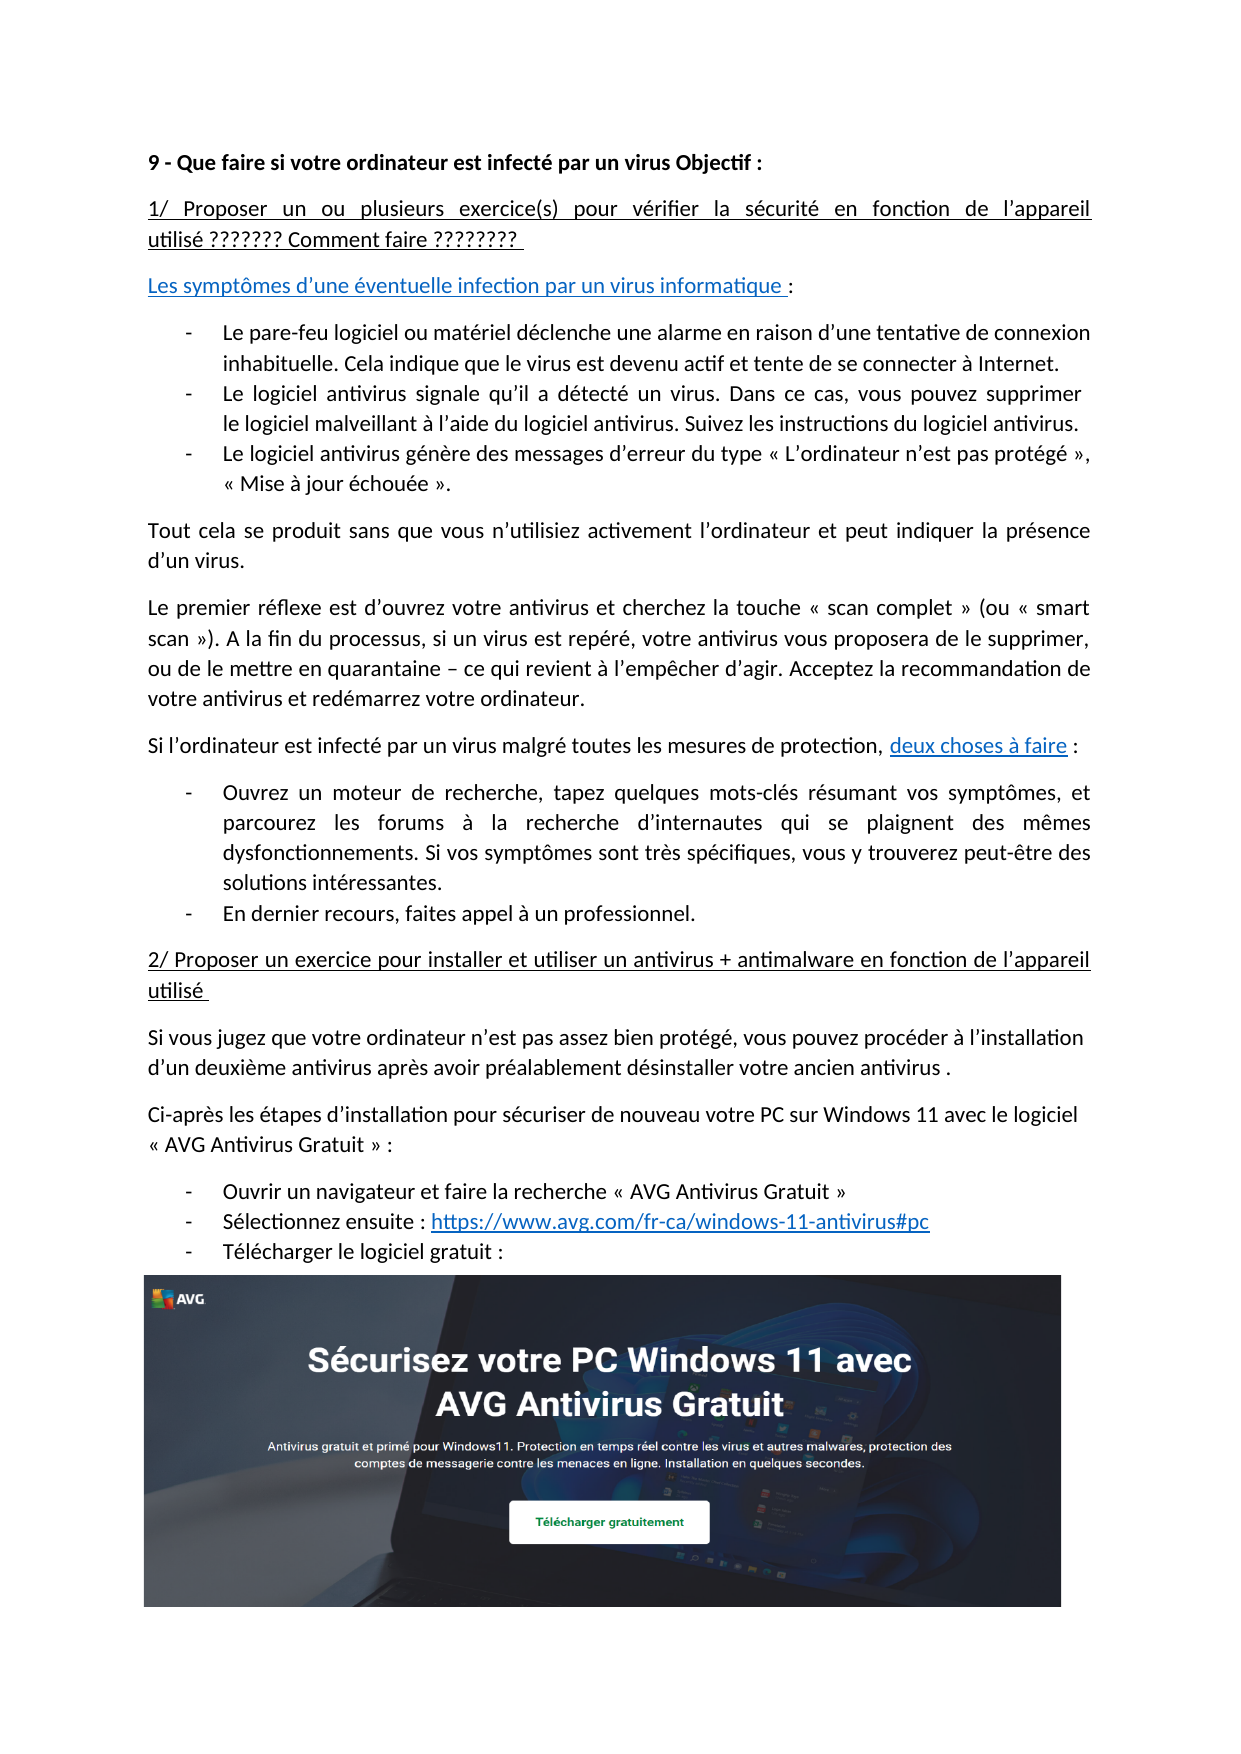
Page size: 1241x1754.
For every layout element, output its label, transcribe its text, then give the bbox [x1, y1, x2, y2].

list Télécharger le logiciel gratuit : [185, 1237, 1093, 1265]
text 1/ Proposer un ou plusieurs exercice(s) pour vérifier la sécurité en fonction de l’appareil utilisé ??????? Comment faire ???????? [148, 194, 1093, 253]
list Le pare-feu logiciel ou matériel déclenche une alarme en raison d’une tentative de connexion inhabituelle. Cela indique que le virus est devenu actif et tente de se connecter à Internet. [185, 318, 1093, 377]
text 9 - Que faire si votre ordinateur est infecté par un virus Objectif : [148, 148, 1093, 176]
text Le premier réflexe est d’ouvrez votre antivirus et cherchez la touche « scan complet » (ou « smart scan »). A la fin du processus, si un virus est repéré, votre antivirus vous proposera de le supprimer, ou de le mettre en quarantaine – ce qui revient à l’empêcher d’agir. Acceptez la recommandation de votre antivirus et redémarrez votre ordinateur. [148, 593, 1093, 712]
text Les symptômes d’une éventuelle infection par un virus informatique : [148, 272, 1093, 299]
text 2/ Proposer un exercice pour installer et utiliser un antivirus + antimalware en fonction de l’appareil utilisé [148, 946, 1093, 1004]
list Le logiciel antivirus signale qu’il a détecté un virus. Dans ce cas, vous pouvez supprimer le logiciel malveillant à l’aide du logiciel antivirus. Suivez les instructions du logiciel antivirus. [185, 379, 1093, 437]
text Tout cela se produit sans que vous n’utilisiez activement l’ordinateur et peut indiquer la présence d’un virus. [148, 516, 1093, 574]
list Ouvrez un moteur de recherche, tapez quelques mots-clés résumant vos symptômes, et parcourez les forums à la recherche d’internautes qui se plaignent des mêmes dysfonctionnements. Si vos symptômes sont très spécifiques, vous y trouverez peut-être des solutions intéressantes. [185, 778, 1093, 896]
text Ci-après les étapes d’installation pour sécuriser de nouveau votre PC sur Windows 11 avec le logiciel « AVG Antivirus Gratuit » : [148, 1100, 1093, 1158]
list Ouvrir un navigateur et faire la recherche « AVG Antivirus Gratuit » [185, 1177, 1093, 1205]
text Si vous jugez que votre ordinateur n’est pas assez bien protégé, vous pouvez procéder à l’installation d’un deuxième antivirus après avoir préalablement désinstaller votre ancien antivirus . [148, 1023, 1093, 1081]
list En dernier recours, faites appel à un professionnel. [185, 899, 1093, 927]
list Le logiciel antivirus génère des messages d’erreur du type « L’ordinateur n’est pas protégé », « Mise à jour échouée ». [185, 439, 1093, 497]
text Si l’ordinateur est infecté par un virus malgré toutes les mesures de protection, deux choses à faire : [148, 731, 1093, 759]
picture [143, 1275, 1062, 1607]
list Sélectionnez ensuite : https://www.avg.com/fr-ca/windows-11-antivirus#pc [185, 1207, 1093, 1235]
